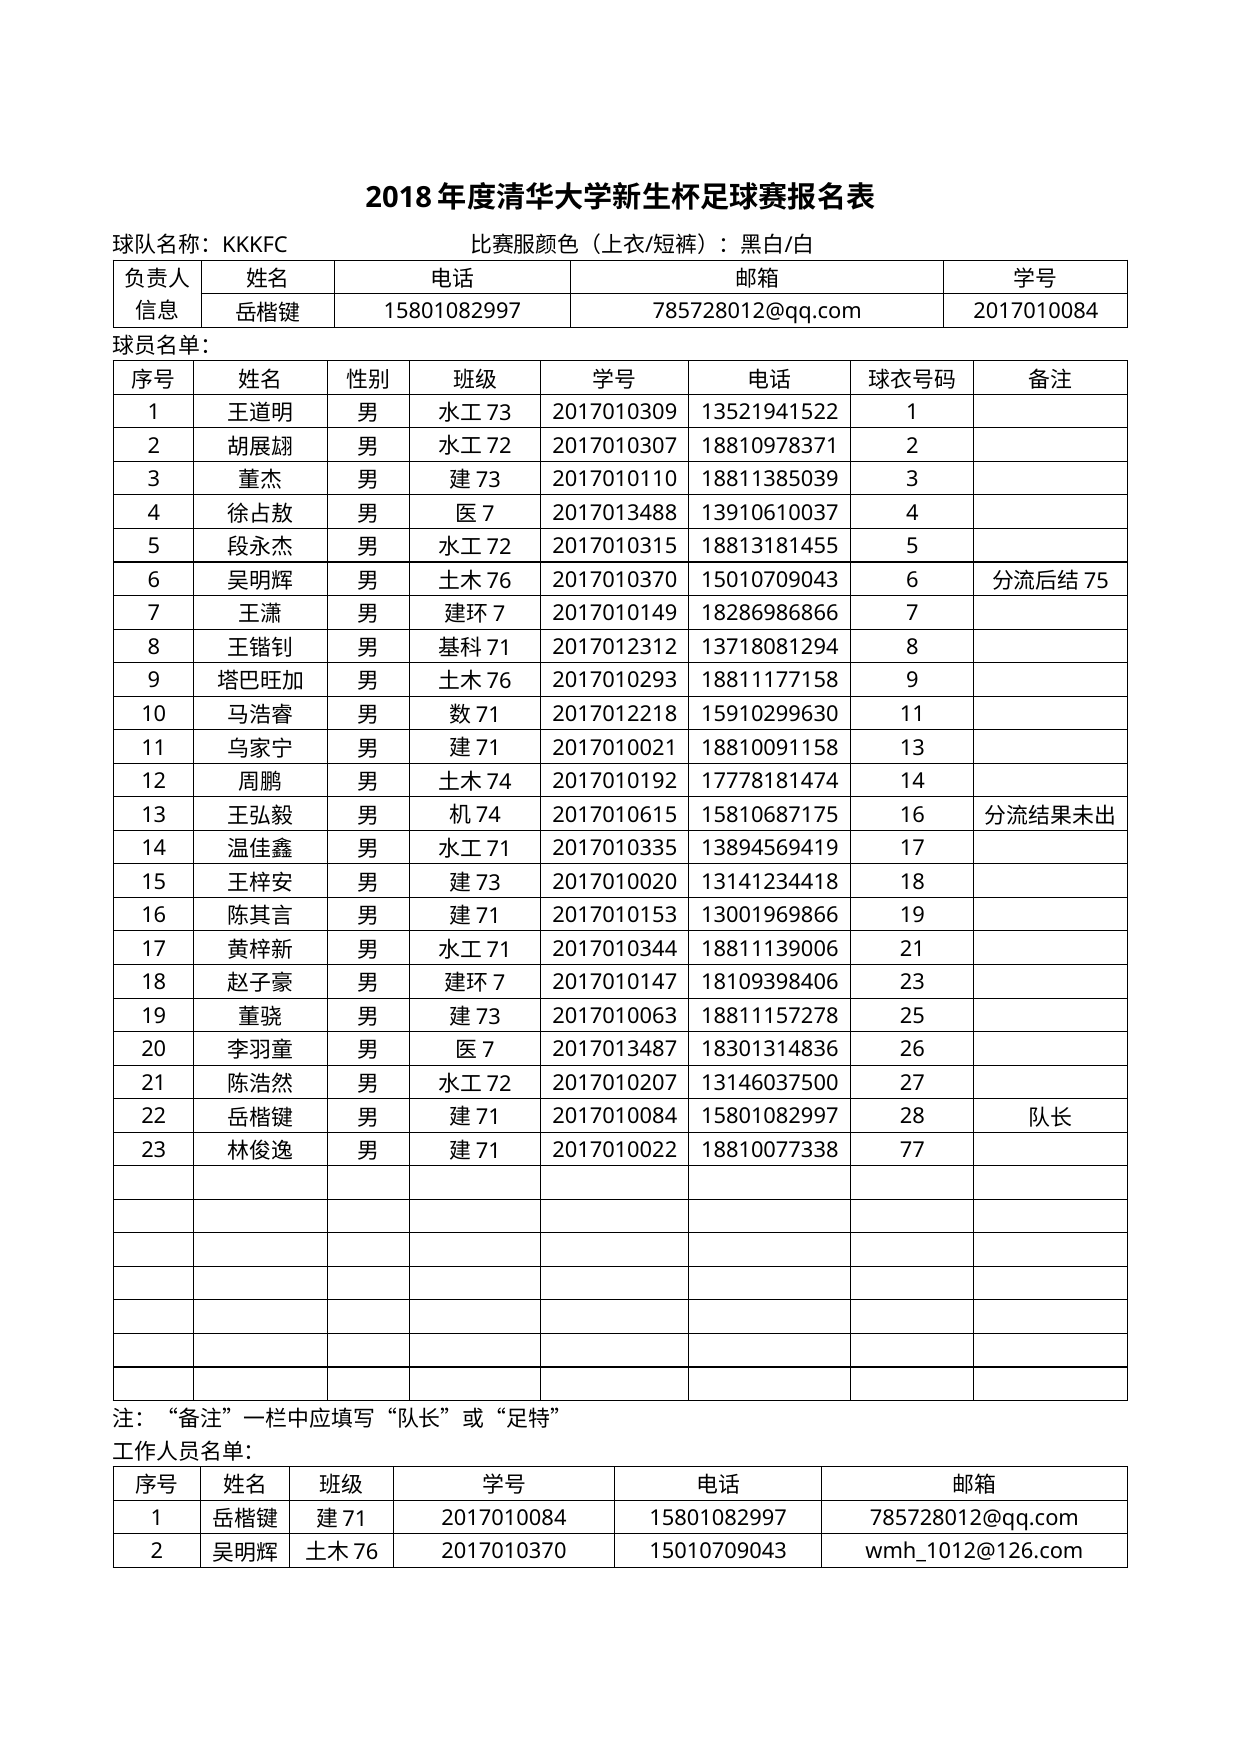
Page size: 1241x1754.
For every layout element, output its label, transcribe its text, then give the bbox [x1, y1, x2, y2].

table_cell [974, 395, 1127, 427]
table_cell 17778181474 [689, 764, 850, 796]
table_cell 水工71 [410, 931, 540, 964]
table_cell [114, 1300, 193, 1333]
table_cell 23 [851, 965, 973, 997]
table_cell 男 [328, 395, 409, 427]
table_cell 黄梓新 [194, 931, 327, 964]
table_cell [851, 1166, 973, 1199]
table_cell 男 [328, 965, 409, 997]
table_cell 陈浩然 [194, 1066, 327, 1098]
table_cell 15010709043 [689, 563, 850, 595]
table_cell 男 [328, 630, 409, 662]
table_cell 男 [328, 831, 409, 863]
table_cell 男 [328, 428, 409, 461]
table_header 学号 [394, 1467, 614, 1499]
table_cell 建71 [410, 898, 540, 930]
table_cell [541, 1334, 688, 1366]
table_cell [974, 1334, 1127, 1366]
table_cell 2 [851, 428, 973, 461]
text 球员名单： [112, 328, 1128, 360]
table_cell 男 [328, 563, 409, 595]
table_cell 13894569419 [689, 831, 850, 863]
table_cell 18811157278 [689, 999, 850, 1031]
table_cell 陈其言 [194, 898, 327, 930]
table_cell 董杰 [194, 462, 327, 494]
table_cell [194, 1368, 327, 1400]
table_cell 2017010153 [541, 898, 688, 930]
table_cell [974, 1300, 1127, 1333]
table_cell 医7 [410, 1032, 540, 1064]
table_cell 医7 [410, 495, 540, 528]
table_cell 男 [328, 1032, 409, 1064]
table_cell [974, 1233, 1127, 1266]
table_cell [851, 1334, 973, 1366]
table_cell 13141234418 [689, 864, 850, 897]
table_cell 27 [851, 1066, 973, 1098]
table_cell [974, 1166, 1127, 1199]
table_cell 土木76 [410, 663, 540, 696]
table_cell 18286986866 [689, 596, 850, 628]
table_cell 13718081294 [689, 630, 850, 662]
table_cell 王道明 [194, 395, 327, 427]
table_header 学号 [944, 261, 1127, 293]
table_cell 6 [114, 563, 193, 595]
table_cell [328, 1233, 409, 1266]
table_header 姓名 [194, 361, 327, 394]
table_cell 男 [328, 1066, 409, 1098]
table_cell [974, 764, 1127, 796]
table_cell 吴明辉 [201, 1534, 289, 1567]
table_cell 4 [114, 495, 193, 528]
table_cell [114, 1200, 193, 1232]
table_cell 21 [851, 931, 973, 964]
table_cell 基科71 [410, 630, 540, 662]
table_cell 2017010315 [541, 529, 688, 561]
table_cell [194, 1267, 327, 1299]
table_cell 建71 [410, 1099, 540, 1132]
table_cell 2 [114, 428, 193, 461]
table_cell 2017010307 [541, 428, 688, 461]
table_cell 5 [114, 529, 193, 561]
table_cell [541, 1200, 688, 1232]
table_cell 15 [114, 864, 193, 897]
table_cell 11 [114, 730, 193, 763]
table_cell 建73 [410, 999, 540, 1031]
table_cell 25 [851, 999, 973, 1031]
table_header 电话 [615, 1467, 821, 1499]
table_cell [194, 1334, 327, 1366]
table_cell 男 [328, 1133, 409, 1165]
table_cell 2017013488 [541, 495, 688, 528]
table_cell [974, 495, 1127, 528]
table_cell [974, 965, 1127, 997]
table_header 电话 [689, 361, 850, 394]
table_cell 2017010020 [541, 864, 688, 897]
table_cell [410, 1233, 540, 1266]
table_header 班级 [410, 361, 540, 394]
table_cell wmh_1012@126.com [822, 1534, 1127, 1567]
table_cell [194, 1200, 327, 1232]
table_cell 男 [328, 697, 409, 729]
table_cell [851, 1233, 973, 1266]
table_cell [541, 1166, 688, 1199]
table_cell 18301314836 [689, 1032, 850, 1064]
table_cell [974, 630, 1127, 662]
table_cell 男 [328, 898, 409, 930]
table_cell 2017010084 [541, 1099, 688, 1132]
table_cell [328, 1334, 409, 1366]
table_cell 18810091158 [689, 730, 850, 763]
table_cell [328, 1200, 409, 1232]
table_cell 8 [114, 630, 193, 662]
table_cell 2017012218 [541, 697, 688, 729]
table_cell [410, 1200, 540, 1232]
table_cell [974, 730, 1127, 763]
table_cell 男 [328, 797, 409, 830]
table_cell 岳楷键 [202, 294, 334, 327]
table_cell 男 [328, 931, 409, 964]
table_cell 28 [851, 1099, 973, 1132]
table_cell 建71 [410, 1133, 540, 1165]
table_cell [974, 1066, 1127, 1098]
table_cell 2017013487 [541, 1032, 688, 1064]
table_cell [541, 1267, 688, 1299]
table_cell 机74 [410, 797, 540, 830]
table_cell 18 [851, 864, 973, 897]
table_cell 2017010022 [541, 1133, 688, 1165]
table_cell 土木74 [410, 764, 540, 796]
table_cell 男 [328, 462, 409, 494]
table_cell [410, 1166, 540, 1199]
table_cell 18811139006 [689, 931, 850, 964]
table_cell 2017010149 [541, 596, 688, 628]
table_header 电话 [335, 261, 570, 293]
table_cell [410, 1300, 540, 1333]
table_cell [974, 428, 1127, 461]
table_header 负责人信息 [114, 261, 201, 327]
text 注：“备注”一栏中应填写“队长”或“足特” [112, 1401, 1128, 1433]
table_cell [689, 1334, 850, 1366]
table_cell 段永杰 [194, 529, 327, 561]
table_header 球衣号码 [851, 361, 973, 394]
table_cell 13 [114, 797, 193, 830]
table_cell [974, 663, 1127, 696]
table_cell 18109398406 [689, 965, 850, 997]
table_cell 14 [851, 764, 973, 796]
table_cell [689, 1300, 850, 1333]
table_header 邮箱 [822, 1467, 1127, 1499]
table_cell 建71 [290, 1501, 393, 1533]
table_cell [194, 1233, 327, 1266]
table_cell [541, 1300, 688, 1333]
table_cell 2017010207 [541, 1066, 688, 1098]
table_cell [114, 1233, 193, 1266]
table_cell 男 [328, 730, 409, 763]
table_cell 土木76 [290, 1534, 393, 1567]
table_cell 林俊逸 [194, 1133, 327, 1165]
table_cell 15801082997 [615, 1501, 821, 1533]
table_cell 785728012@qq.com [822, 1501, 1127, 1533]
table_cell 14 [114, 831, 193, 863]
table_cell 1 [851, 395, 973, 427]
table_cell 7 [851, 596, 973, 628]
table_cell 董骁 [194, 999, 327, 1031]
table_cell 18813181455 [689, 529, 850, 561]
table_cell 分流后结75 [974, 563, 1127, 595]
table_cell 13 [851, 730, 973, 763]
table_cell 13146037500 [689, 1066, 850, 1098]
table_cell 15010709043 [615, 1534, 821, 1567]
table_header 序号 [114, 1467, 200, 1499]
table_cell 李羽童 [194, 1032, 327, 1064]
table_cell 2017010021 [541, 730, 688, 763]
table_header 学号 [541, 361, 688, 394]
table_cell 4 [851, 495, 973, 528]
table_cell 男 [328, 764, 409, 796]
table_cell 11 [851, 697, 973, 729]
table_cell [974, 831, 1127, 863]
table_cell 王潇 [194, 596, 327, 628]
table_cell [114, 1267, 193, 1299]
table_cell 2017010063 [541, 999, 688, 1031]
table_cell 16 [851, 797, 973, 830]
table_cell 22 [114, 1099, 193, 1132]
table_cell 18810978371 [689, 428, 850, 461]
table_cell 7 [114, 596, 193, 628]
table_cell [328, 1267, 409, 1299]
table_cell 马浩睿 [194, 697, 327, 729]
table_cell [851, 1368, 973, 1400]
table_cell [974, 1133, 1127, 1165]
table_cell 岳楷键 [201, 1501, 289, 1533]
table_cell 13910610037 [689, 495, 850, 528]
table_cell 9 [851, 663, 973, 696]
table_header 姓名 [202, 261, 334, 293]
table_cell [194, 1300, 327, 1333]
table_cell 2017010309 [541, 395, 688, 427]
table_cell 16 [114, 898, 193, 930]
table_cell 18 [114, 965, 193, 997]
table_cell 2017010084 [944, 294, 1127, 327]
table_cell 15910299630 [689, 697, 850, 729]
table_cell [410, 1267, 540, 1299]
table_cell 1 [114, 1501, 200, 1533]
table_cell 2017010293 [541, 663, 688, 696]
table_cell [114, 1334, 193, 1366]
table_cell 队长 [974, 1099, 1127, 1132]
table_cell [974, 1200, 1127, 1232]
table_cell 2017010615 [541, 797, 688, 830]
text 工作人员名单： [112, 1433, 1128, 1466]
table_cell 男 [328, 495, 409, 528]
table_cell [328, 1368, 409, 1400]
table_cell 水工72 [410, 428, 540, 461]
table_cell [974, 462, 1127, 494]
table_cell [974, 529, 1127, 561]
table_cell 785728012@qq.com [571, 294, 943, 327]
table_cell 男 [328, 999, 409, 1031]
table_cell 2017010344 [541, 931, 688, 964]
table_cell 岳楷键 [194, 1099, 327, 1132]
table_cell 数71 [410, 697, 540, 729]
table_cell 2017010370 [541, 563, 688, 595]
table_cell [974, 596, 1127, 628]
table_cell [974, 999, 1127, 1031]
table_cell 赵子豪 [194, 965, 327, 997]
table_cell 17 [114, 931, 193, 964]
table_cell 10 [114, 697, 193, 729]
table_cell 吴明辉 [194, 563, 327, 595]
table_cell 建73 [410, 864, 540, 897]
table_cell 2017010370 [394, 1534, 614, 1567]
table_cell 77 [851, 1133, 973, 1165]
table_cell 男 [328, 529, 409, 561]
table_cell 13001969866 [689, 898, 850, 930]
table_cell 塔巴旺加 [194, 663, 327, 696]
table_cell 19 [114, 999, 193, 1031]
table_cell [114, 1166, 193, 1199]
table_cell 26 [851, 1032, 973, 1064]
table_cell [541, 1233, 688, 1266]
table_cell 23 [114, 1133, 193, 1165]
table_cell [689, 1368, 850, 1400]
table_cell [541, 1368, 688, 1400]
table_cell 15801082997 [689, 1099, 850, 1132]
table_cell 温佳鑫 [194, 831, 327, 863]
table_cell [114, 1368, 193, 1400]
table_cell 15810687175 [689, 797, 850, 830]
table_cell 2017010192 [541, 764, 688, 796]
table_cell [328, 1166, 409, 1199]
table_cell 9 [114, 663, 193, 696]
table_cell [851, 1200, 973, 1232]
table_header 性别 [328, 361, 409, 394]
table_cell 2017010110 [541, 462, 688, 494]
table_cell 乌家宁 [194, 730, 327, 763]
table_cell 建环7 [410, 965, 540, 997]
table_cell [851, 1267, 973, 1299]
table_cell [410, 1368, 540, 1400]
table_cell 13521941522 [689, 395, 850, 427]
table_cell [689, 1267, 850, 1299]
table_cell [689, 1200, 850, 1232]
table_cell 水工73 [410, 395, 540, 427]
table_cell 15801082997 [335, 294, 570, 327]
table_cell [974, 1368, 1127, 1400]
table_cell [410, 1334, 540, 1366]
table_cell 6 [851, 563, 973, 595]
table_cell 男 [328, 663, 409, 696]
table_cell 王弘毅 [194, 797, 327, 830]
table_header 姓名 [201, 1467, 289, 1499]
table_cell [974, 864, 1127, 897]
table_cell 18811385039 [689, 462, 850, 494]
table_cell 土木76 [410, 563, 540, 595]
text 球队名称：KKKFC 比赛服颜色（上衣/短裤）：黑白/白 [112, 227, 1128, 259]
table_cell 王梓安 [194, 864, 327, 897]
table_cell 17 [851, 831, 973, 863]
table_cell [328, 1300, 409, 1333]
table_cell 男 [328, 596, 409, 628]
table_cell 王锴钊 [194, 630, 327, 662]
table_cell 2017012312 [541, 630, 688, 662]
table_cell 水工72 [410, 1066, 540, 1098]
table_cell 2017010084 [394, 1501, 614, 1533]
table_cell 2017010147 [541, 965, 688, 997]
table_cell 3 [114, 462, 193, 494]
table_cell 2017010335 [541, 831, 688, 863]
table_cell 20 [114, 1032, 193, 1064]
table_cell [974, 898, 1127, 930]
table_cell 21 [114, 1066, 193, 1098]
table_cell [974, 697, 1127, 729]
table_cell 男 [328, 1099, 409, 1132]
table_cell 1 [114, 395, 193, 427]
table_cell [689, 1233, 850, 1266]
table_header 班级 [290, 1467, 393, 1499]
table_cell 水工72 [410, 529, 540, 561]
table_cell [974, 1267, 1127, 1299]
table_cell 分流结果未出 [974, 797, 1127, 830]
table_cell 水工71 [410, 831, 540, 863]
table_cell 建73 [410, 462, 540, 494]
table_cell 建环7 [410, 596, 540, 628]
table_cell 18811177158 [689, 663, 850, 696]
table_cell 5 [851, 529, 973, 561]
table_cell 胡展翃 [194, 428, 327, 461]
table_header 备注 [974, 361, 1127, 394]
table_cell 徐占敖 [194, 495, 327, 528]
table_cell [194, 1166, 327, 1199]
text 2018年度清华大学新生杯足球赛报名表 [112, 162, 1128, 227]
table_cell [689, 1166, 850, 1199]
table_cell 8 [851, 630, 973, 662]
table_cell 建71 [410, 730, 540, 763]
table_cell 18810077338 [689, 1133, 850, 1165]
table_cell [851, 1300, 973, 1333]
table_cell 19 [851, 898, 973, 930]
table_cell 12 [114, 764, 193, 796]
table_cell 男 [328, 864, 409, 897]
table_header 邮箱 [571, 261, 943, 293]
table_cell [974, 1032, 1127, 1064]
table_cell 2 [114, 1534, 200, 1567]
table_cell 3 [851, 462, 973, 494]
table_cell [974, 931, 1127, 964]
table_header 序号 [114, 361, 193, 394]
table_cell 周鹏 [194, 764, 327, 796]
